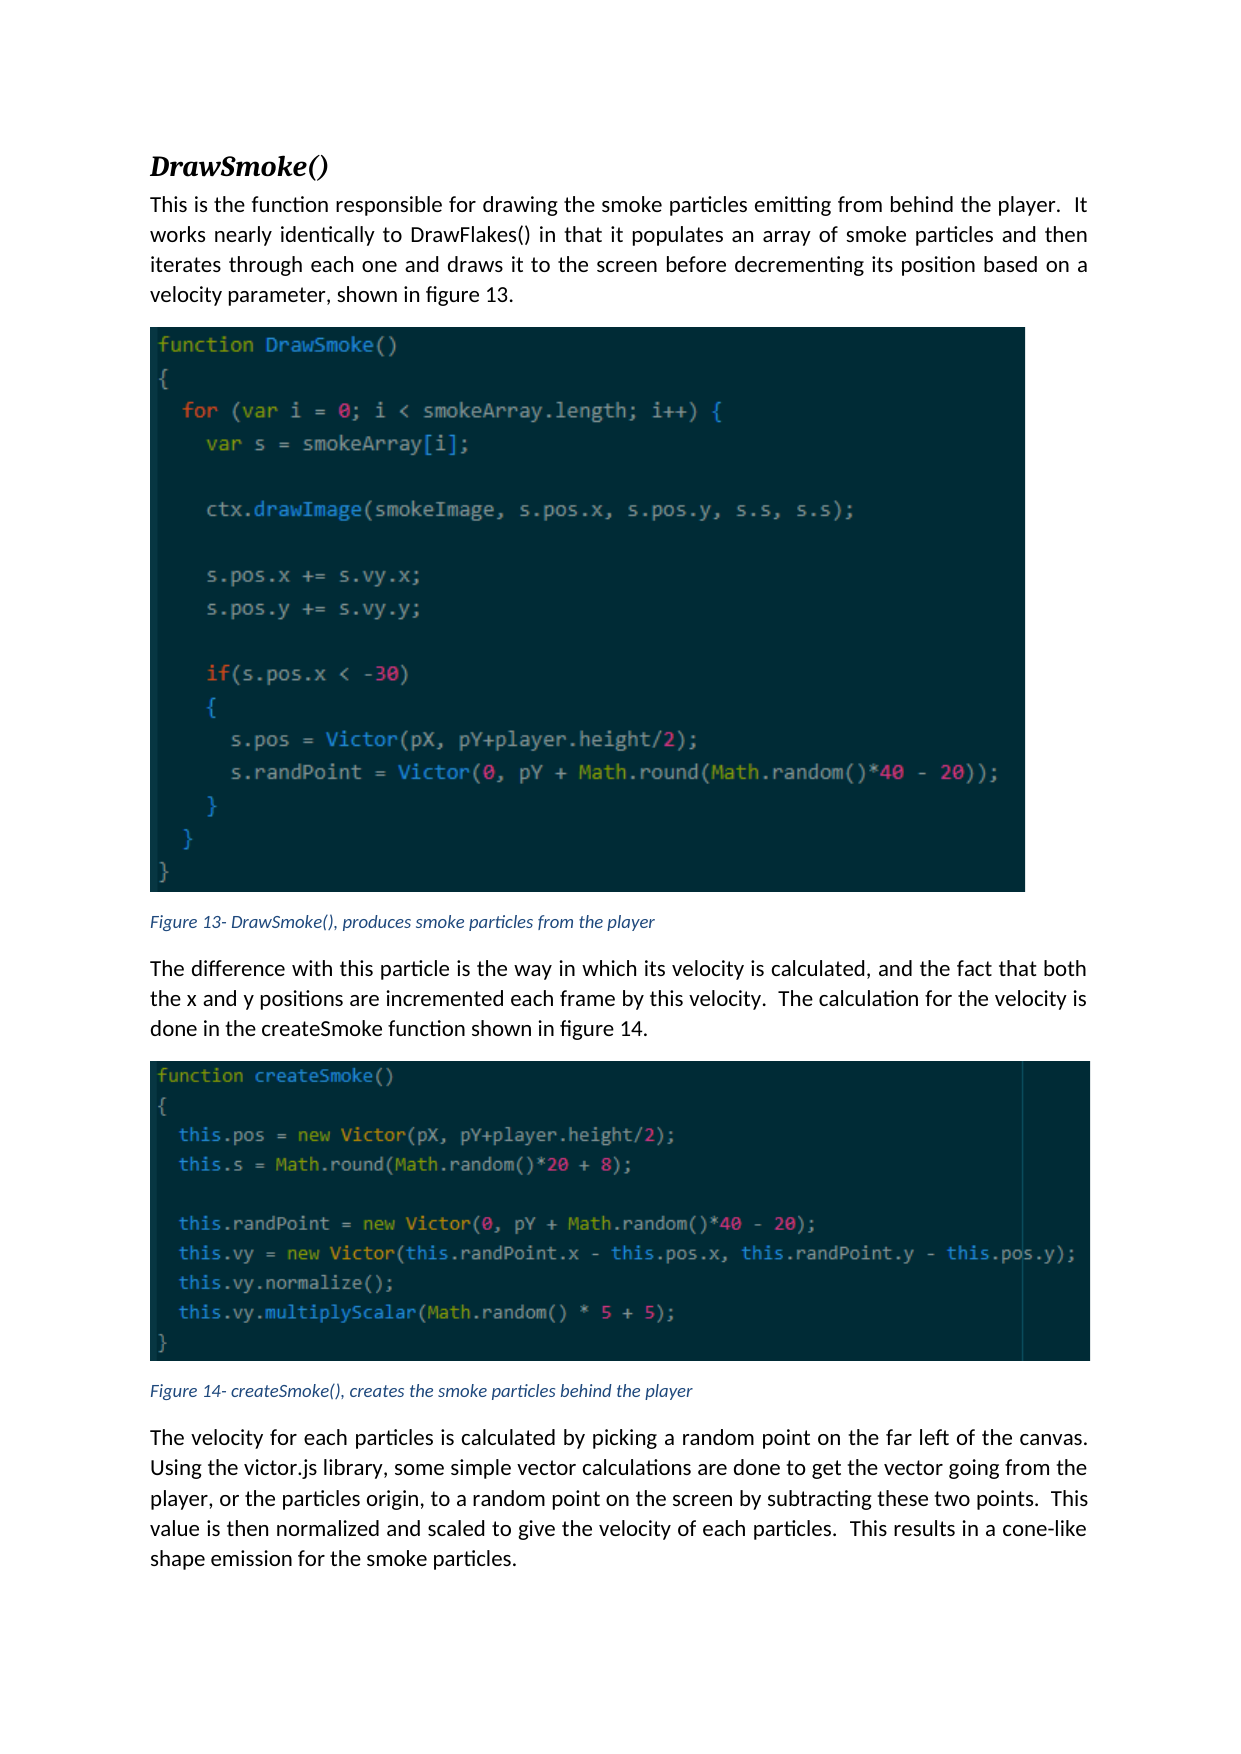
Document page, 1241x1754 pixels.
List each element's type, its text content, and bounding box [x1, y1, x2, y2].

text The velocity for each particles is calculated by picking a random point on the far left of the canvas. Using the victor.js library, some simple vector calculations are done to get the vector going from the player, or the particles origin, to a random point on the screen by subtracting these two points. This value is then normalized and scaled to give the velocity of each particles. This results in a cone-like shape emission for the smoke particles. [150, 1423, 1090, 1572]
picture [321, 1218, 329, 1228]
picture [835, 501, 841, 520]
picture [181, 1248, 185, 1259]
picture [437, 502, 445, 516]
picture [399, 604, 410, 619]
picture [557, 505, 578, 516]
picture [266, 1279, 308, 1289]
picture [544, 735, 567, 746]
picture [798, 505, 806, 516]
picture [273, 1073, 280, 1081]
picture [424, 505, 434, 516]
picture [150, 327, 227, 892]
picture [387, 1157, 392, 1174]
picture [327, 341, 343, 351]
picture [942, 765, 951, 779]
picture [666, 407, 673, 417]
picture [425, 402, 470, 417]
picture [208, 571, 217, 582]
picture [232, 505, 242, 516]
picture [807, 1250, 816, 1259]
picture [521, 505, 529, 516]
picture [473, 764, 480, 783]
picture [797, 768, 806, 779]
picture [460, 736, 470, 750]
picture [342, 1246, 350, 1259]
picture [220, 502, 228, 514]
picture [210, 797, 216, 807]
picture [234, 1250, 242, 1259]
picture [417, 1157, 438, 1170]
picture [419, 1308, 425, 1322]
picture [736, 764, 758, 779]
picture [310, 1220, 318, 1229]
picture [402, 665, 408, 685]
picture [568, 404, 614, 422]
picture [301, 1216, 305, 1229]
picture [701, 505, 709, 520]
picture [520, 768, 530, 783]
picture [953, 765, 964, 779]
picture [549, 1305, 555, 1321]
picture [665, 732, 675, 746]
picture [426, 435, 432, 455]
picture [181, 1307, 186, 1318]
picture [462, 1250, 470, 1259]
picture [424, 732, 434, 746]
picture [615, 1157, 619, 1174]
picture [654, 402, 662, 417]
picture [590, 1217, 599, 1229]
picture [482, 1217, 493, 1229]
picture [506, 1127, 513, 1141]
picture [581, 1161, 589, 1170]
picture [389, 440, 398, 450]
picture [568, 1217, 588, 1230]
picture [316, 670, 326, 680]
picture [528, 1157, 533, 1174]
picture [548, 1158, 569, 1170]
picture [233, 773, 241, 779]
picture [862, 1246, 869, 1259]
picture [884, 1247, 892, 1259]
picture [637, 1220, 643, 1229]
picture [427, 1306, 448, 1318]
picture [419, 1216, 424, 1229]
picture [561, 1309, 566, 1322]
picture [509, 731, 517, 746]
picture [860, 764, 866, 783]
picture [245, 1280, 253, 1293]
picture [398, 1309, 405, 1318]
picture [505, 1247, 525, 1259]
picture [400, 571, 409, 581]
picture [809, 764, 844, 779]
picture [190, 1276, 199, 1288]
picture [351, 736, 359, 746]
picture [775, 1217, 795, 1229]
picture [537, 1132, 557, 1141]
picture [527, 1246, 534, 1259]
picture [190, 1128, 199, 1140]
picture [484, 736, 494, 746]
picture [615, 731, 637, 751]
picture [840, 1247, 860, 1259]
picture [652, 764, 698, 779]
picture [306, 503, 311, 516]
picture [406, 1217, 417, 1229]
picture [245, 1220, 253, 1229]
picture [377, 667, 398, 680]
picture [288, 1250, 320, 1259]
picture [414, 769, 419, 779]
picture [179, 1158, 199, 1170]
picture [159, 1098, 164, 1114]
picture [210, 698, 215, 717]
picture [702, 764, 709, 783]
picture [980, 764, 986, 783]
picture [340, 604, 350, 614]
picture [678, 407, 685, 417]
picture [268, 670, 290, 685]
picture [515, 1220, 525, 1234]
picture [161, 862, 168, 882]
text The difference with this particle is the way in which its velocity is calculated, and the fact that both the x and y positions are incremented each frame by this velocity. The calculation for the velocity is done in the createSmoke function shown in figure 14. [150, 954, 1090, 1042]
picture [219, 665, 229, 680]
picture [668, 1220, 687, 1229]
picture [646, 1250, 653, 1259]
picture [625, 1129, 632, 1141]
picture [712, 765, 734, 779]
picture [521, 735, 542, 751]
picture [268, 506, 278, 515]
picture [341, 673, 348, 680]
picture [452, 435, 456, 455]
picture [548, 1247, 556, 1259]
picture [374, 736, 385, 746]
picture [710, 1250, 719, 1259]
picture [408, 1309, 415, 1318]
picture [300, 1307, 306, 1318]
picture [526, 1218, 535, 1229]
picture [642, 732, 650, 746]
picture [520, 407, 542, 422]
picture [291, 506, 303, 516]
picture [329, 764, 337, 779]
picture [233, 402, 240, 422]
picture [629, 505, 637, 516]
picture [266, 1309, 280, 1318]
picture [232, 735, 241, 746]
picture [646, 1306, 654, 1318]
picture [311, 1279, 318, 1289]
picture [232, 604, 265, 619]
picture [570, 1128, 589, 1141]
picture [495, 1132, 502, 1145]
picture [602, 1158, 611, 1170]
picture [545, 505, 554, 520]
picture [364, 1132, 372, 1141]
picture [581, 1305, 588, 1312]
picture [364, 604, 371, 614]
picture [532, 765, 543, 779]
picture [715, 403, 719, 421]
picture [797, 1250, 806, 1259]
picture [437, 435, 445, 450]
picture [471, 404, 518, 417]
picture [408, 1130, 412, 1143]
picture [462, 1132, 470, 1145]
picture [376, 505, 410, 516]
picture [515, 1132, 524, 1141]
picture [230, 341, 253, 352]
picture [189, 1306, 199, 1318]
picture [339, 404, 350, 417]
picture [181, 1129, 186, 1141]
picture [399, 766, 410, 778]
picture [537, 1250, 546, 1259]
picture [1002, 1250, 1010, 1263]
picture [256, 768, 265, 779]
picture [348, 1157, 383, 1170]
picture [413, 735, 422, 750]
picture [429, 1217, 447, 1229]
picture [580, 731, 603, 746]
picture [579, 765, 602, 779]
picture [784, 768, 794, 779]
picture [298, 1157, 318, 1170]
picture [483, 765, 495, 779]
picture [330, 1247, 341, 1259]
picture [702, 1216, 706, 1233]
picture [624, 1309, 633, 1318]
picture [364, 571, 386, 586]
picture [234, 1132, 254, 1145]
picture [483, 1246, 502, 1259]
picture [186, 830, 193, 849]
picture [454, 769, 470, 778]
picture [255, 440, 265, 450]
picture [847, 764, 853, 783]
picture [332, 1161, 349, 1170]
picture [293, 402, 301, 417]
picture [623, 1246, 632, 1259]
picture [617, 402, 626, 417]
picture [485, 1132, 490, 1141]
picture [189, 1246, 199, 1259]
picture [235, 1161, 242, 1170]
picture [450, 1220, 470, 1229]
picture [344, 341, 349, 351]
picture [256, 735, 289, 750]
picture [658, 1127, 663, 1145]
picture [322, 1275, 329, 1289]
picture [494, 1309, 502, 1318]
picture [206, 440, 242, 450]
picture [341, 435, 349, 450]
picture [384, 1132, 405, 1141]
picture [462, 1161, 480, 1170]
picture [365, 501, 372, 520]
picture [773, 768, 783, 779]
picture [399, 440, 422, 455]
picture [375, 1129, 383, 1141]
picture [401, 731, 407, 750]
picture [570, 1250, 578, 1259]
picture [905, 1250, 913, 1263]
picture [359, 1309, 371, 1318]
picture [762, 505, 770, 516]
picture [822, 505, 830, 516]
picture [353, 1247, 394, 1259]
picture [635, 1127, 642, 1142]
picture [256, 1216, 297, 1229]
picture [653, 731, 662, 747]
picture [505, 1305, 546, 1318]
picture [557, 402, 565, 417]
picture [298, 1132, 331, 1141]
picture [363, 341, 373, 351]
picture [679, 731, 684, 747]
picture [677, 505, 686, 516]
picture [208, 604, 217, 614]
picture [592, 1132, 599, 1141]
picture [189, 1217, 199, 1229]
picture [340, 571, 350, 582]
picture [150, 1061, 220, 1361]
picture [602, 1127, 621, 1145]
picture [1010, 1250, 1033, 1259]
picture [242, 407, 278, 417]
picture [353, 1132, 362, 1141]
picture [720, 1217, 742, 1229]
picture [690, 402, 697, 422]
picture [234, 1280, 242, 1289]
picture [400, 405, 408, 417]
picture [471, 732, 482, 746]
picture [364, 1220, 395, 1229]
picture [275, 1158, 297, 1170]
picture [604, 764, 626, 779]
picture [280, 571, 290, 582]
picture [314, 506, 349, 520]
picture [484, 1157, 497, 1170]
picture [413, 501, 422, 516]
picture [183, 402, 218, 417]
picture [352, 765, 361, 779]
picture [351, 506, 362, 515]
picture [291, 338, 324, 351]
picture [232, 571, 265, 586]
picture [418, 1246, 426, 1258]
picture [474, 1216, 480, 1234]
picture [376, 1070, 380, 1084]
picture [371, 604, 386, 619]
picture [1047, 1250, 1054, 1263]
picture [395, 1158, 415, 1170]
picture [293, 670, 301, 680]
picture [418, 1129, 438, 1145]
picture [602, 1306, 611, 1318]
picture [450, 1305, 470, 1318]
picture [304, 440, 313, 450]
picture [451, 1161, 459, 1170]
picture [378, 336, 384, 356]
picture [283, 506, 288, 516]
picture [665, 505, 675, 516]
picture [872, 1250, 881, 1259]
picture [624, 1220, 632, 1229]
picture [325, 1069, 360, 1081]
picture [471, 1250, 480, 1259]
picture [266, 338, 289, 351]
picture [448, 505, 483, 521]
picture [646, 1216, 670, 1229]
picture [377, 402, 385, 417]
picture [321, 1309, 329, 1322]
picture [539, 1157, 545, 1164]
picture [181, 1218, 185, 1229]
picture [949, 1248, 953, 1259]
picture [398, 1246, 403, 1263]
picture [799, 1216, 804, 1234]
picture [556, 768, 567, 779]
picture [351, 437, 386, 450]
picture [646, 1129, 654, 1141]
picture [160, 369, 168, 389]
picture [593, 505, 603, 516]
picture [870, 764, 878, 772]
picture [495, 1161, 514, 1170]
picture [602, 1216, 611, 1229]
picture [341, 768, 350, 779]
picture [234, 1309, 253, 1322]
picture [245, 1250, 253, 1263]
picture [244, 670, 253, 680]
picture [738, 505, 746, 516]
picture [377, 1275, 382, 1293]
picture [483, 1309, 491, 1318]
picture [668, 1250, 697, 1263]
picture [472, 1129, 481, 1141]
subtitle DrawSmoke() [150, 150, 1090, 183]
picture [222, 1072, 242, 1082]
picture [203, 1157, 207, 1170]
picture [484, 505, 494, 516]
picture [641, 768, 650, 779]
picture [341, 1129, 352, 1141]
picture [880, 765, 903, 779]
picture [327, 733, 338, 745]
picture [967, 764, 974, 783]
picture [279, 604, 290, 619]
picture [233, 673, 240, 685]
picture [234, 1220, 242, 1229]
picture [340, 736, 349, 746]
picture [658, 1305, 663, 1322]
picture [304, 604, 325, 614]
text This is the function responsible for drawing the smoke particles emitting from behind the player. It works nearly identically to DrawFlakes() in that it populates an array of smoke particles and then iterates through each one and draws it to the screen before decrementing its position based on a velocity parameter, shown in figure 13. [150, 190, 1090, 308]
picture [207, 665, 217, 680]
picture [181, 1277, 185, 1288]
picture [255, 501, 264, 516]
picture [342, 1309, 350, 1322]
picture [497, 735, 506, 750]
picture [304, 571, 314, 581]
picture [526, 1132, 535, 1143]
picture [332, 1275, 339, 1289]
picture [316, 440, 338, 450]
picture [654, 505, 662, 520]
picture [388, 736, 398, 746]
picture [292, 764, 326, 779]
picture [605, 731, 614, 746]
picture [268, 768, 289, 779]
picture [352, 337, 362, 351]
picture [819, 1246, 837, 1259]
picture [752, 1246, 761, 1259]
picture [207, 505, 216, 516]
